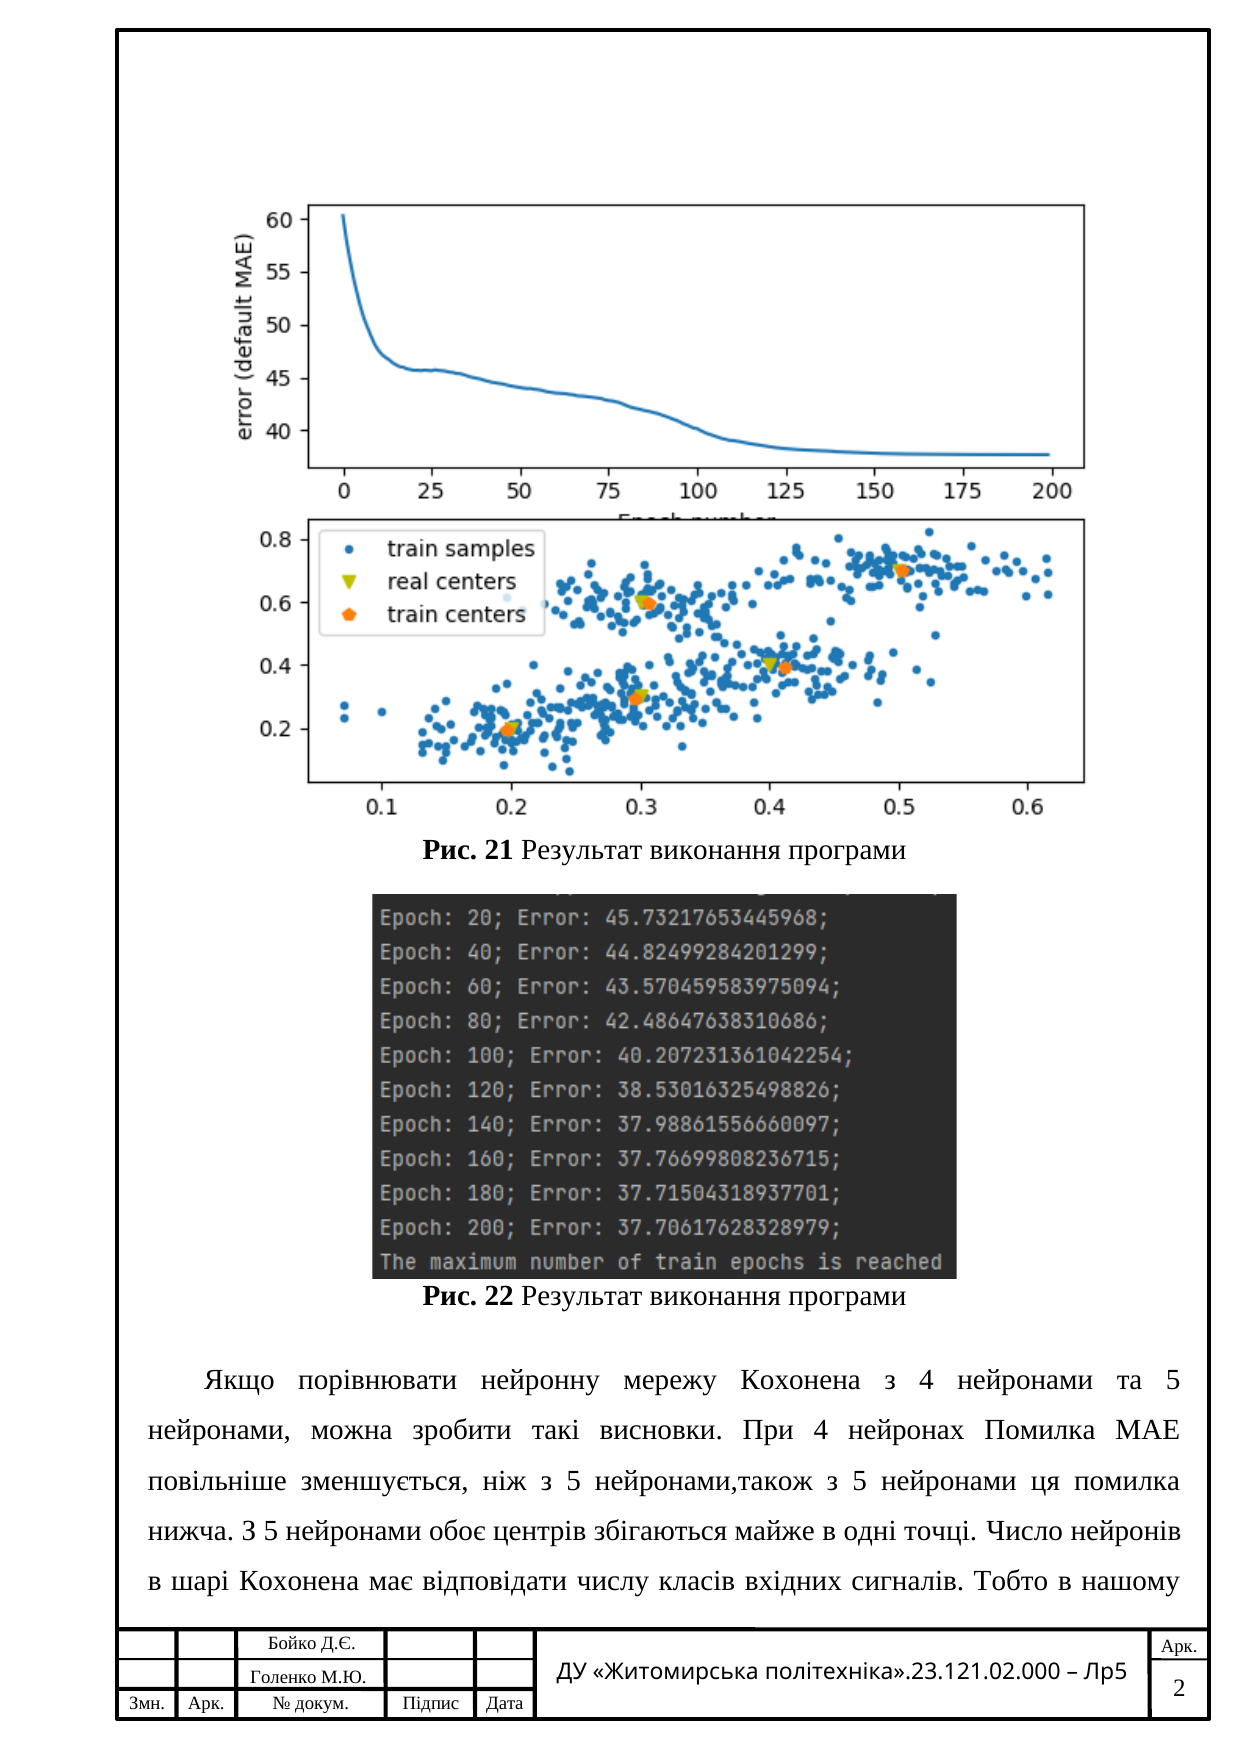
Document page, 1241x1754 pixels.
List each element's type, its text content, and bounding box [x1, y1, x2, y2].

picture [211, 165, 1118, 832]
picture [372, 894, 957, 1279]
text Рис. 21 Результат виконання програми [148, 832, 1181, 866]
text Рис. 22 Результат виконання програми [148, 1278, 1181, 1312]
